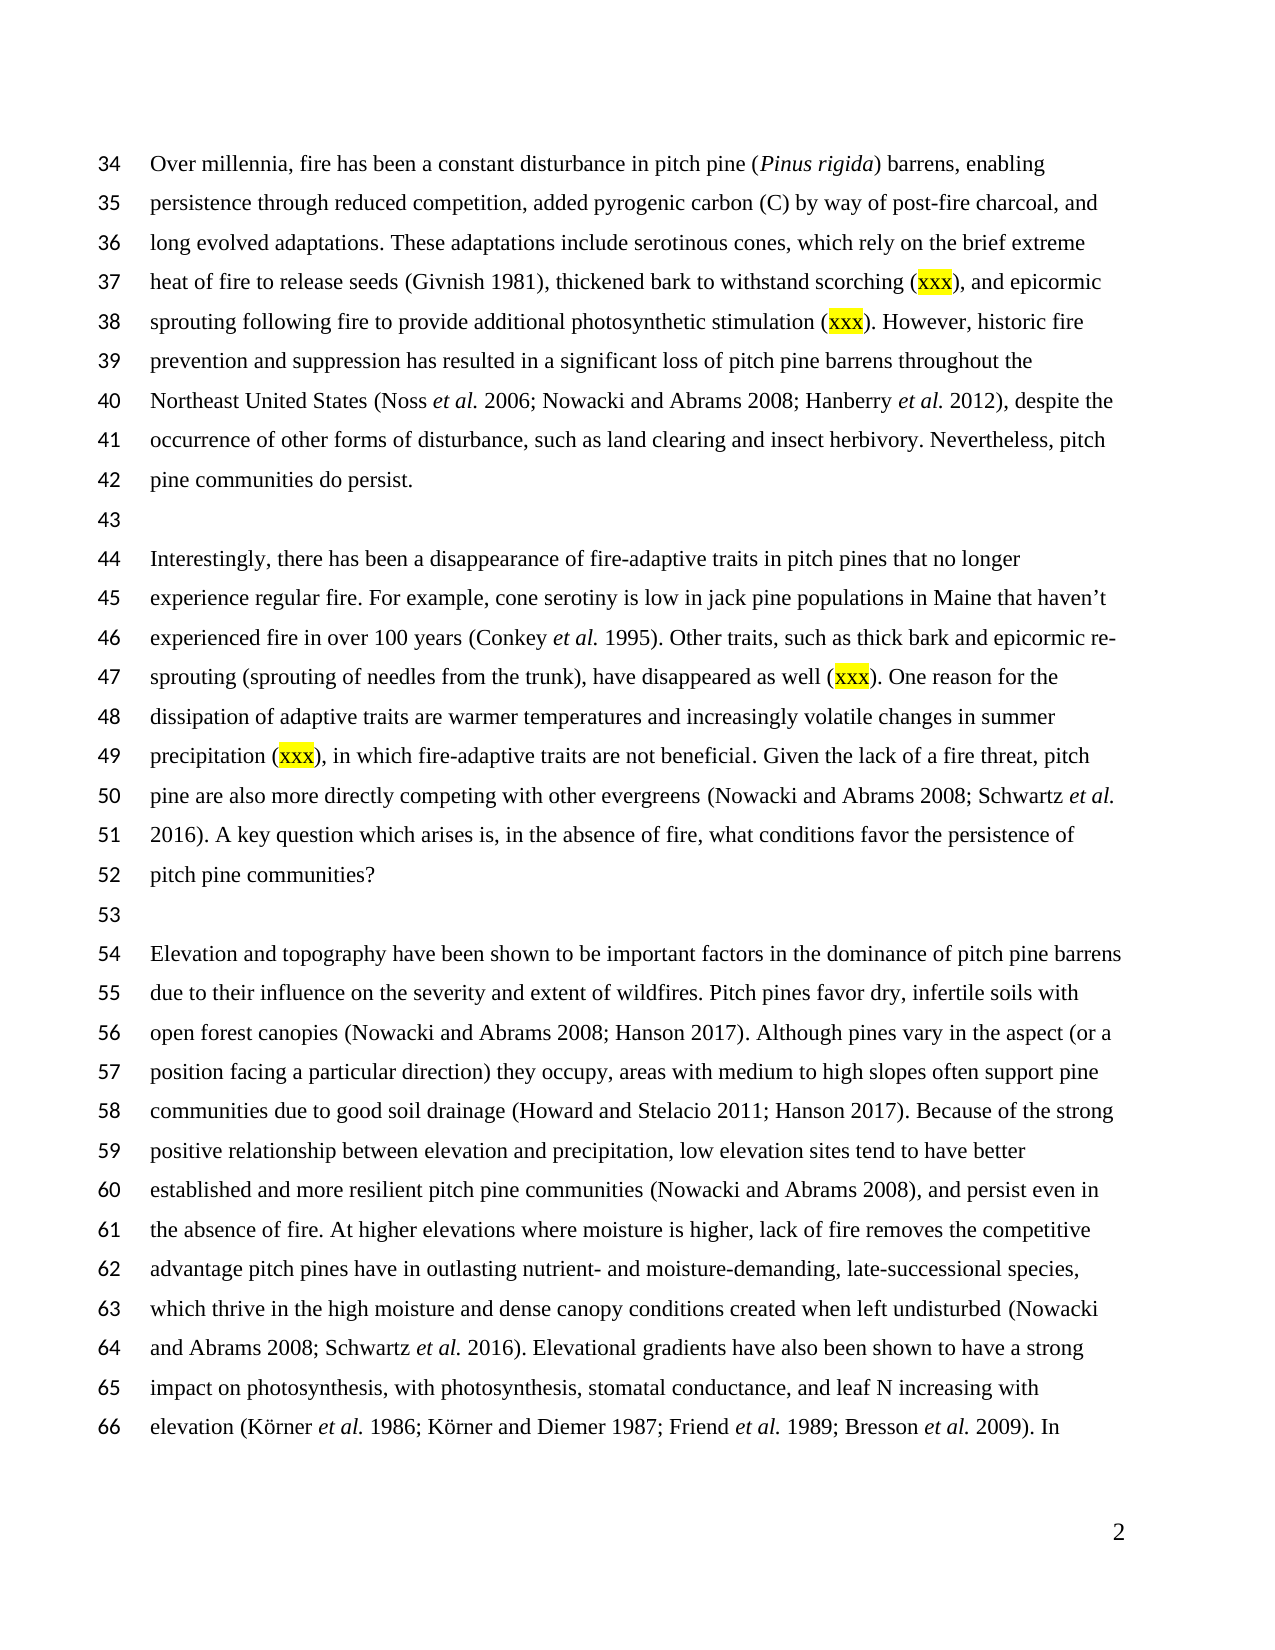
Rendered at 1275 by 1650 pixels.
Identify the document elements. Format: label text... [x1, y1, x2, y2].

text Over millennia, fire has been a constant disturbance in pitch pine (Pinus rigida) barrens, enabling persistence through reduced competition, added pyrogenic carbon (C) by way of post-fire charcoal, and long evolved adaptations. These adaptations include serotinous cones, which rely on the brief extreme heat of fire to release seeds (Givnish 1981), thickened bark to withstand scorching (xxx), and epicormic sprouting following fire to provide additional photosynthetic stimulation (xxx). However, historic fire prevention and suppression has resulted in a significant loss of pitch pine barrens throughout the Northeast United States (Noss et al. 2006; Nowacki and Abrams 2008; Hanberry et al. 2012), despite the occurrence of other forms of disturbance, such as land clearing and insect herbivory. Nevertheless, pitch pine communities do persist. [150, 150, 1125, 492]
text Interestingly, there has been a disappearance of fire-adaptive traits in pitch pines that no longer experience regular fire. For example, cone serotiny is low in jack pine populations in Maine that haven’t experienced fire in over 100 years (Conkey et al. 1995). Other traits, such as thick bark and epicormic re-sprouting (sprouting of needles from the trunk), have disappeared as well (xxx). One reason for the dissipation of adaptive traits are warmer temperatures and increasingly volatile changes in summer precipitation (xxx), in which fire-adaptive traits are not beneficial. Given the lack of a fire threat, pitch pine are also more directly competing with other evergreens (Nowacki and Abrams 2008; Schwartz et al. 2016). A key question which arises is, in the absence of fire, what conditions favor the persistence of pitch pine communities? [150, 545, 1125, 887]
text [150, 939, 1125, 1440]
